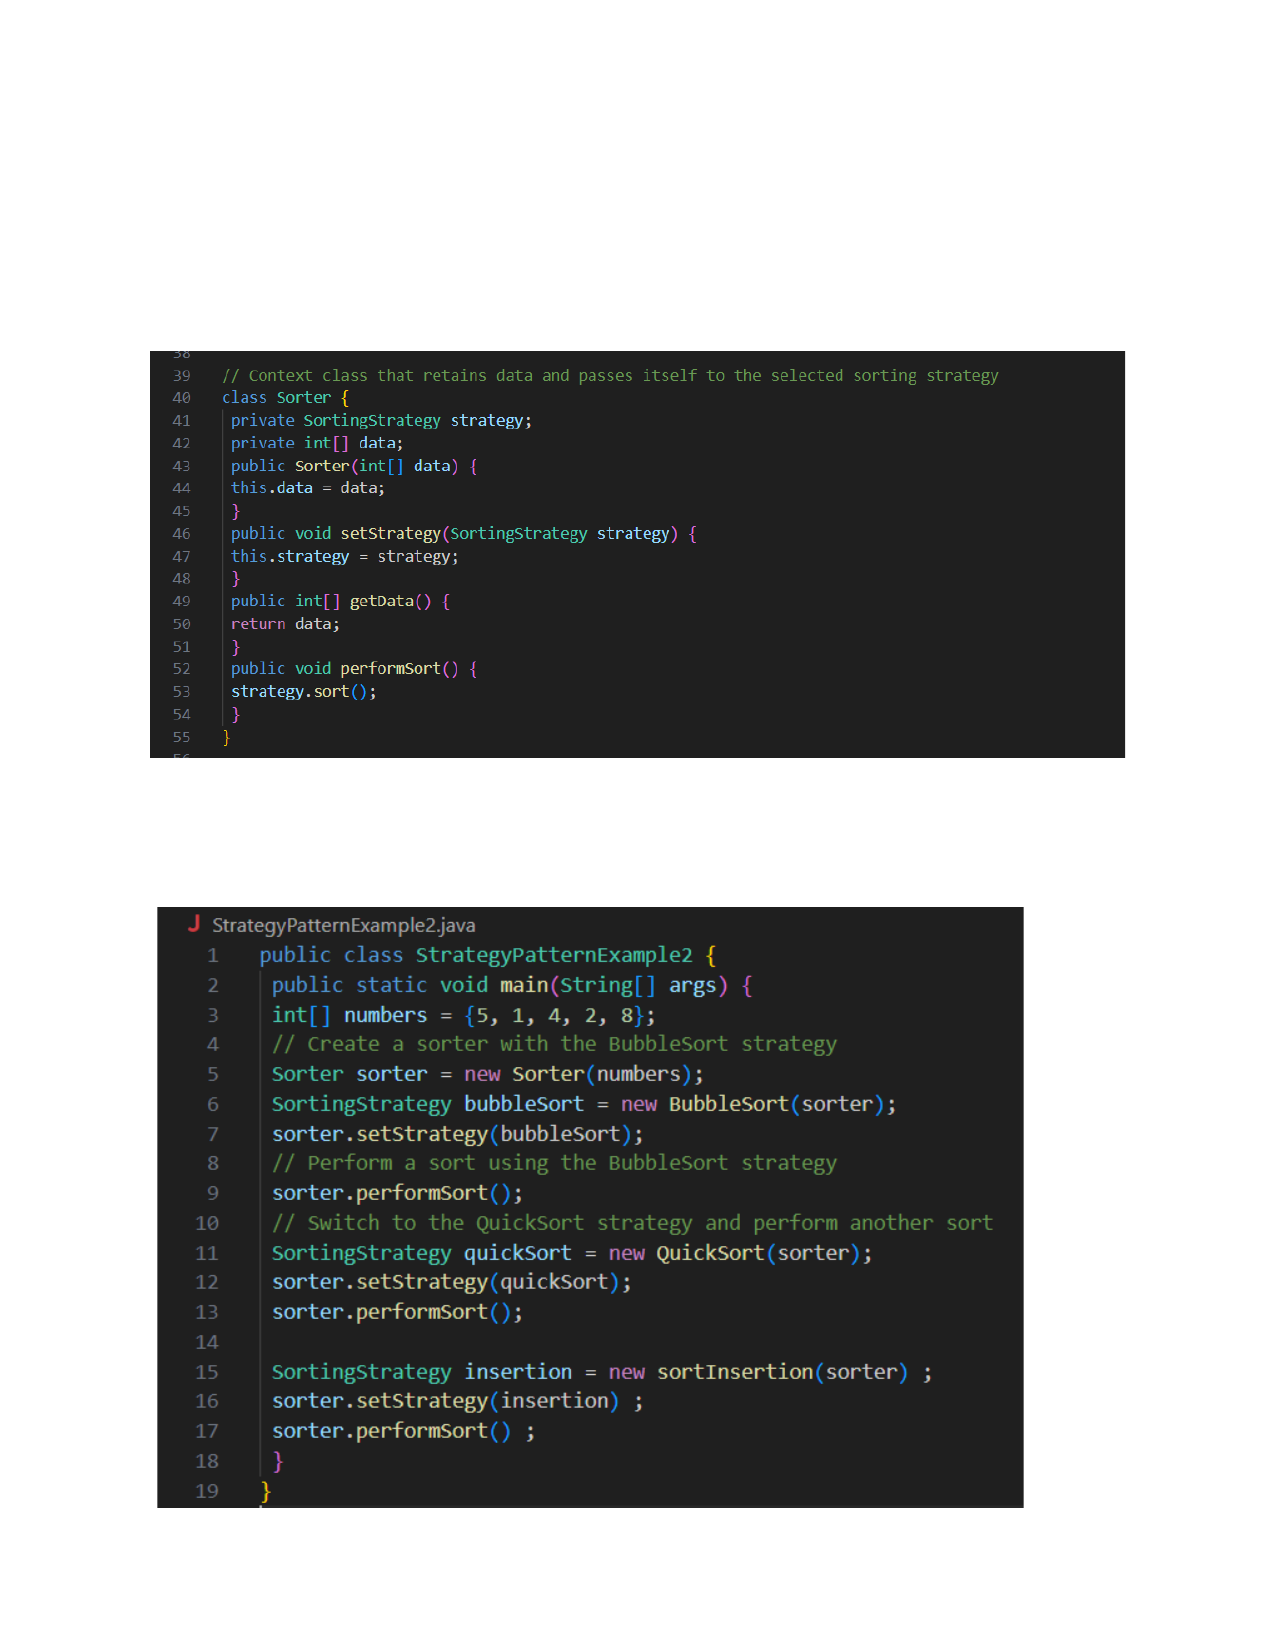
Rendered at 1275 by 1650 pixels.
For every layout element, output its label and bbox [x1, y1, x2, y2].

picture [157, 907, 1024, 1508]
picture [150, 351, 1125, 758]
